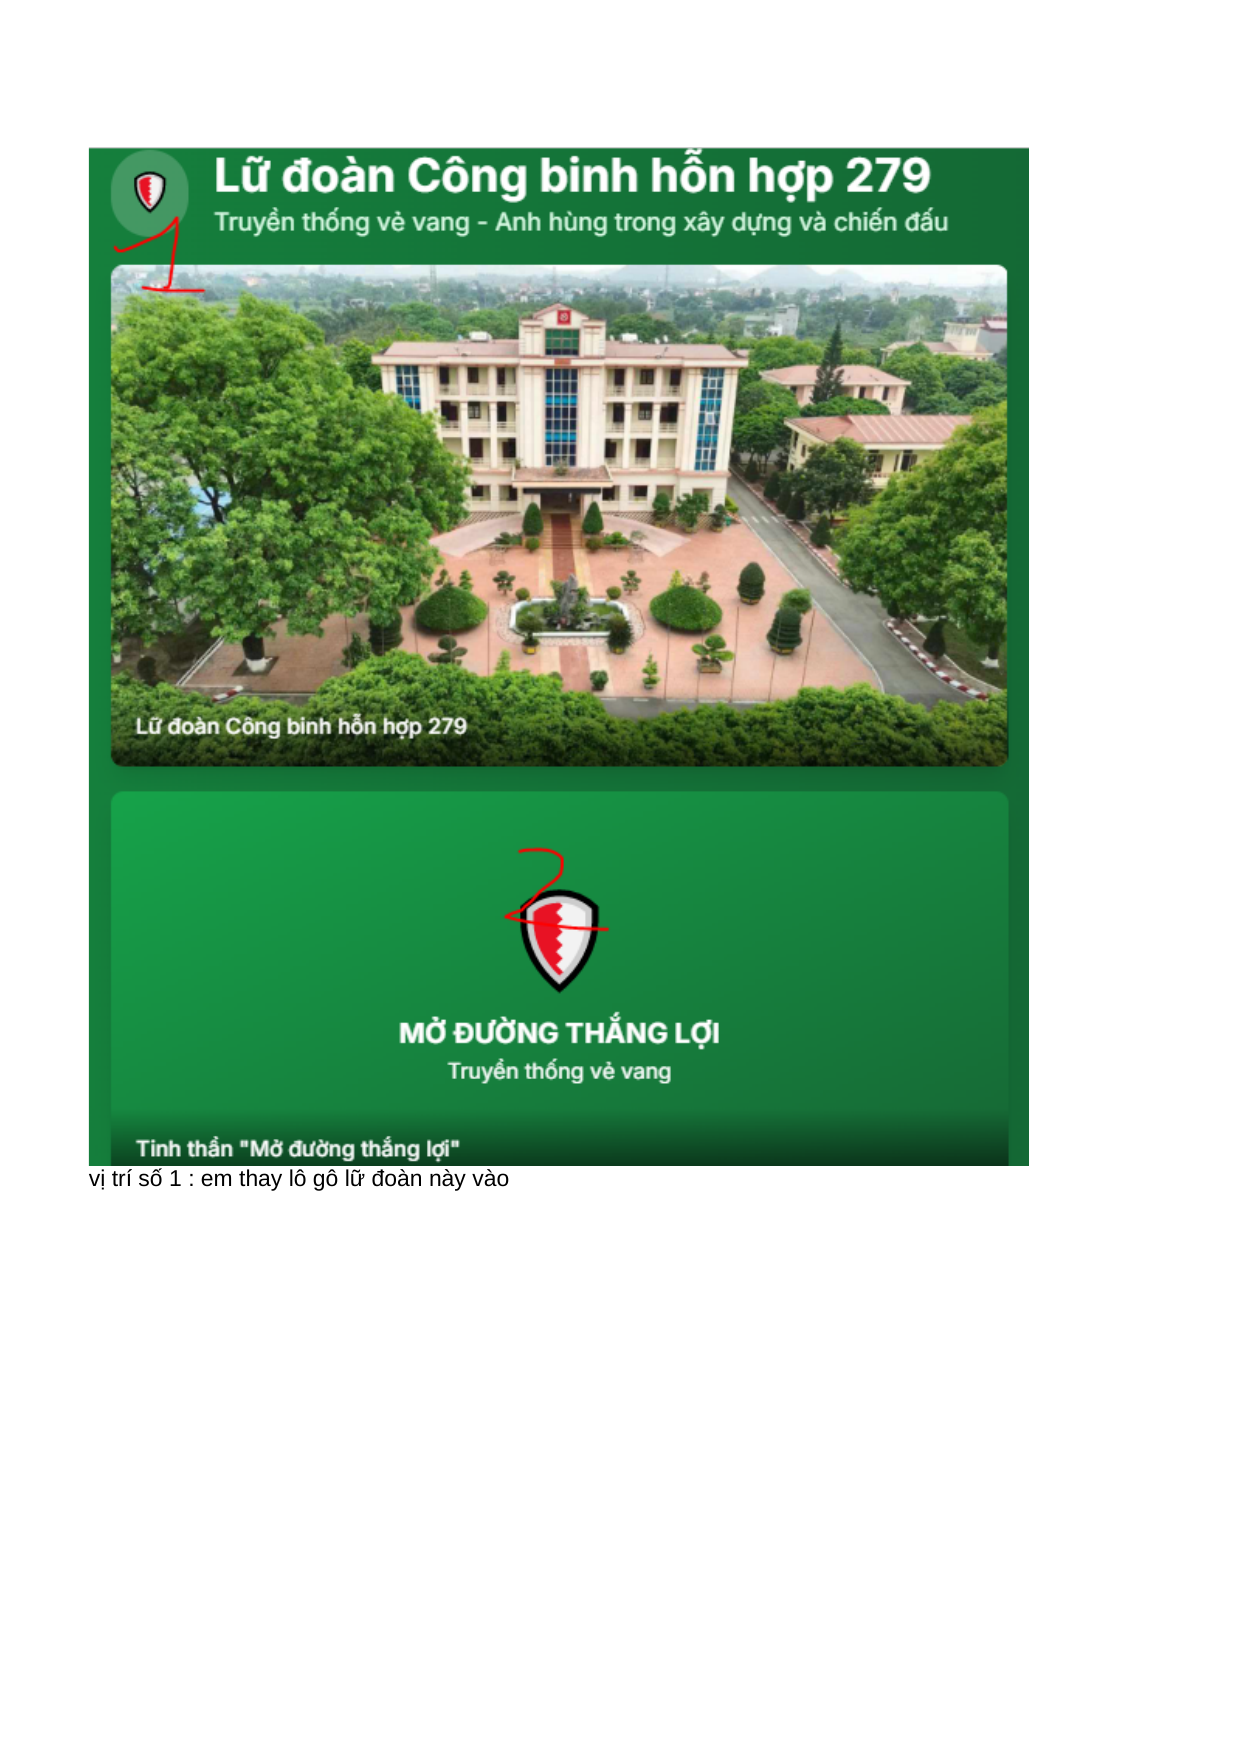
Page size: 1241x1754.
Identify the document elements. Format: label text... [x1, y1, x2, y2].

picture [88, 147, 1029, 1166]
